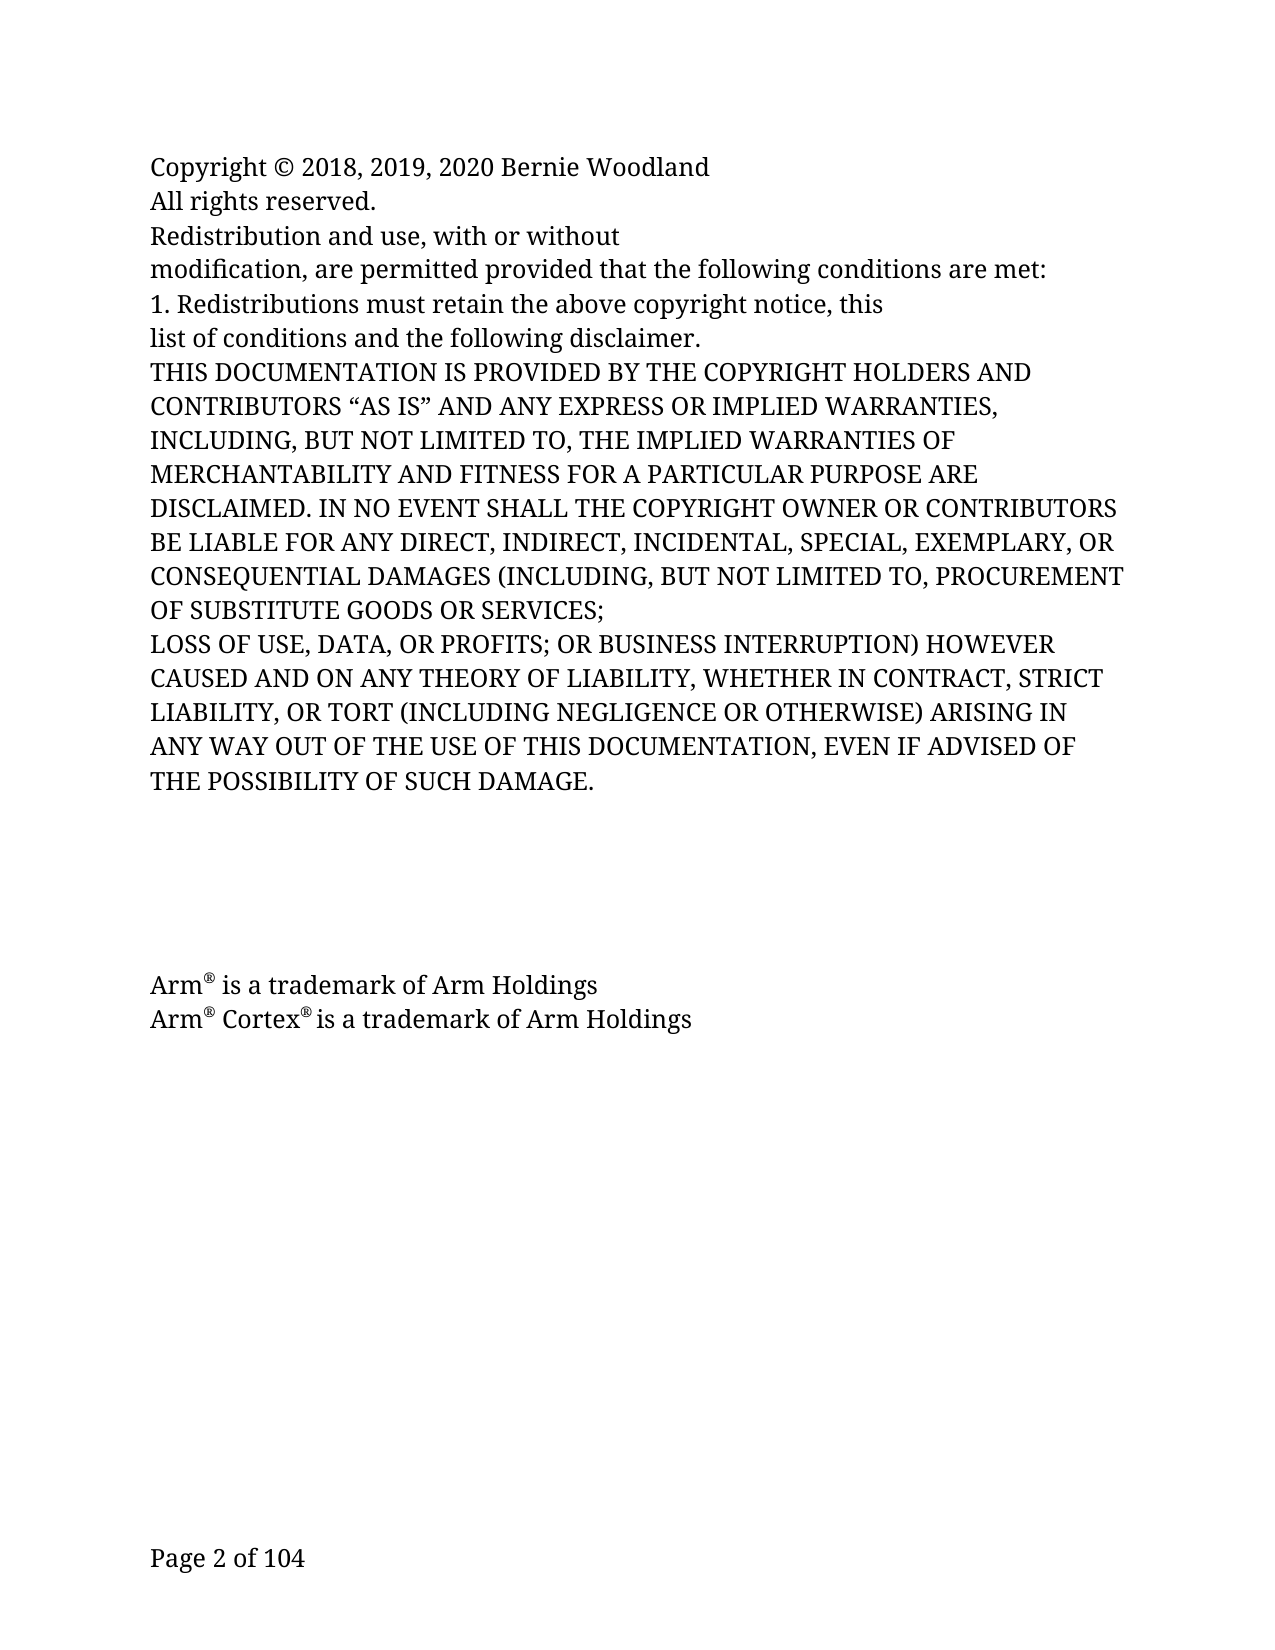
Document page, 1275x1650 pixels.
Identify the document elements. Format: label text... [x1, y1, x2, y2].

text Copyright © 2018, 2019, 2020 Bernie Woodland [150, 150, 1125, 184]
text Arm® is a trademark of Arm Holdings [150, 967, 1125, 1002]
text All rights reserved. [150, 184, 1125, 218]
text Redistribution and use, with or without [150, 218, 1125, 252]
text DISCLAIMED. IN NO EVENT SHALL THE COPYRIGHT OWNER OR CONTRIBUTORS BE LIABLE FOR ANY DIRECT, INDIRECT, INCIDENTAL, SPECIAL, EXEMPLARY, OR CONSEQUENTIAL DAMAGES (INCLUDING, BUT NOT LIMITED TO, PROCUREMENT OF SUBSTITUTE GOODS OR SERVICES; [150, 491, 1125, 627]
text list of conditions and the following disclaimer. [150, 320, 1125, 354]
text Arm® Cortex® is a trademark of Arm HoldingsTable of Contents [150, 1002, 1125, 1036]
text modification, are permitted provided that the following conditions are met: [150, 252, 1125, 286]
text 1. Redistributions must retain the above copyright notice, this [150, 286, 1125, 320]
text LOSS OF USE, DATA, OR PROFITS; OR BUSINESS INTERRUPTION) HOWEVER CAUSED AND ON ANY THEORY OF LIABILITY, WHETHER IN CONTRACT, STRICT LIABILITY, OR TORT (INCLUDING NEGLIGENCE OR OTHERWISE) ARISING IN ANY WAY OUT OF THE USE OF THIS DOCUMENTATION, EVEN IF ADVISED OF THE POSSIBILITY OF SUCH DAMAGE. [150, 627, 1125, 797]
text THIS DOCUMENTATION IS PROVIDED BY THE COPYRIGHT HOLDERS AND CONTRIBUTORS “AS IS” AND ANY EXPRESS OR IMPLIED WARRANTIES, INCLUDING, BUT NOT LIMITED TO, THE IMPLIED WARRANTIES OF MERCHANTABILITY AND FITNESS FOR A PARTICULAR PURPOSE ARE [150, 354, 1125, 491]
